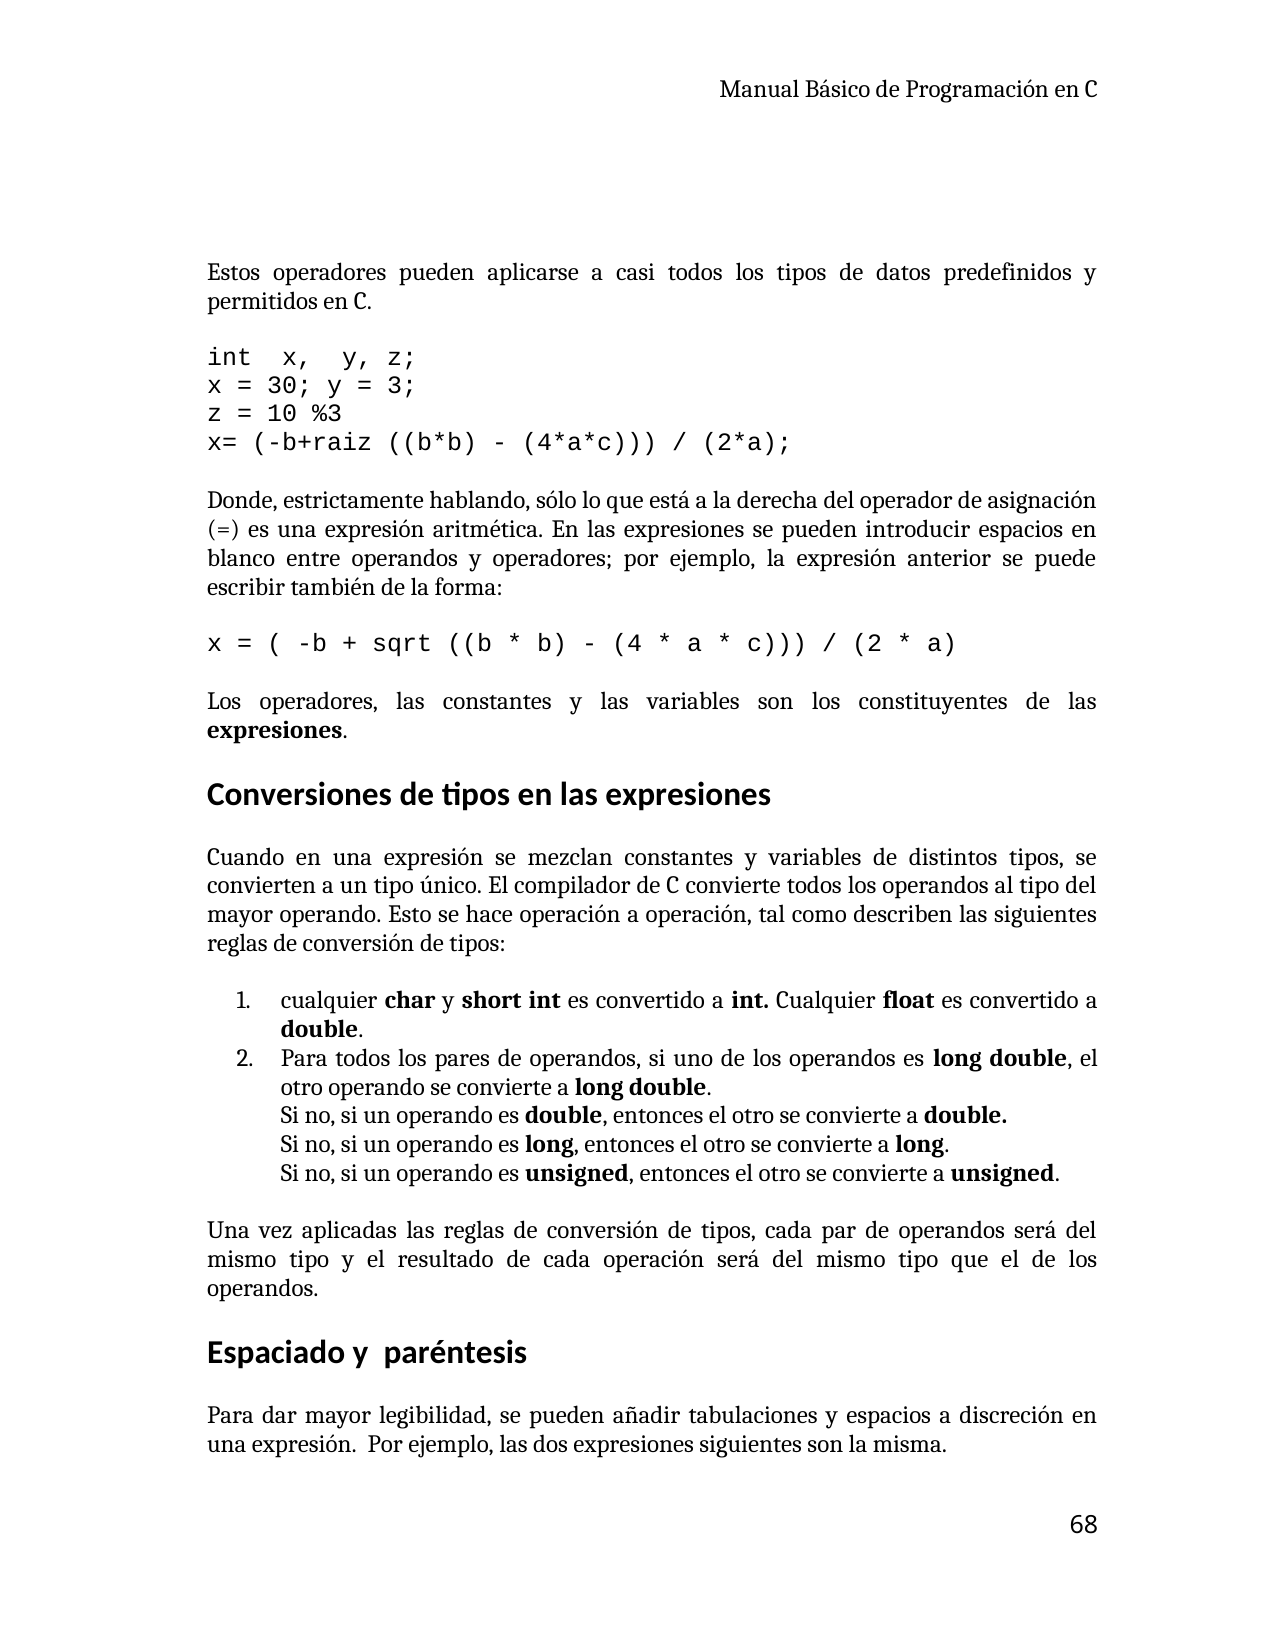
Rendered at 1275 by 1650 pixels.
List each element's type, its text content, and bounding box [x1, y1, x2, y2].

text Cuando en una expresión se mezclan constantes y variables de distintos tipos, se convierten a un tipo único. El compilador de C convierte todos los operandos al tipo del mayor operando. Esto se hace operación a operación, tal como describen las siguientes reglas de conversión de tipos: [207, 843, 1098, 958]
text Una vez aplicadas las reglas de conversión de tipos, cada par de operandos será del mismo tipo y el resultado de cada operación será del mismo tipo que el de los operandos. [207, 1216, 1098, 1303]
subtitle Conversiones de tipos en las expresiones [207, 773, 1098, 814]
text Donde, estrictamente hablando, sólo lo que está a la derecha del operador de asignación (=) es una expresión aritmética. En las expresiones se pueden introducir espacios en blanco entre operandos y operadores; por ejemplo, la expresión anterior se puede escribir también de la forma: [207, 486, 1098, 601]
text Para dar mayor legibilidad, se pueden añadir tabulaciones y espacios a discreción en una expresión. Por ejemplo, las dos expresiones siguientes son la misma. [207, 1401, 1098, 1458]
subtitle Espaciado y paréntesis [207, 1331, 1098, 1372]
text x= (-b+raiz ((b*b) - (4*a*c))) / (2*a); [207, 429, 1098, 458]
text Si no, si un operando es double, entonces el otro se convierte a double. [281, 1101, 1098, 1130]
text Los operadores, las constantes y las variables son los constituyentes de las expresiones. [207, 687, 1098, 744]
list cualquier char y short int es convertido a int. Cualquier float es convertido a double. [236, 986, 1098, 1044]
text x = ( -b + sqrt ((b * b) - (4 * a * c))) / (2 * a) [207, 630, 1098, 658]
text z = 10 %3 [207, 401, 1098, 429]
text Si no, si un operando es unsigned, entonces el otro se convierte a unsigned. [281, 1159, 1098, 1188]
text int x, y, z; [207, 344, 1098, 373]
list Para todos los pares de operandos, si uno de los operandos es long double, el otro operando se convierte a long double. [236, 1044, 1098, 1101]
text x = 30; y = 3; [207, 373, 1098, 401]
text Estos operadores pueden aplicarse a casi todos los tipos de datos predefinidos y permitidos en C. [207, 258, 1098, 316]
text Si no, si un operando es long, entonces el otro se convierte a long. [281, 1130, 1098, 1159]
